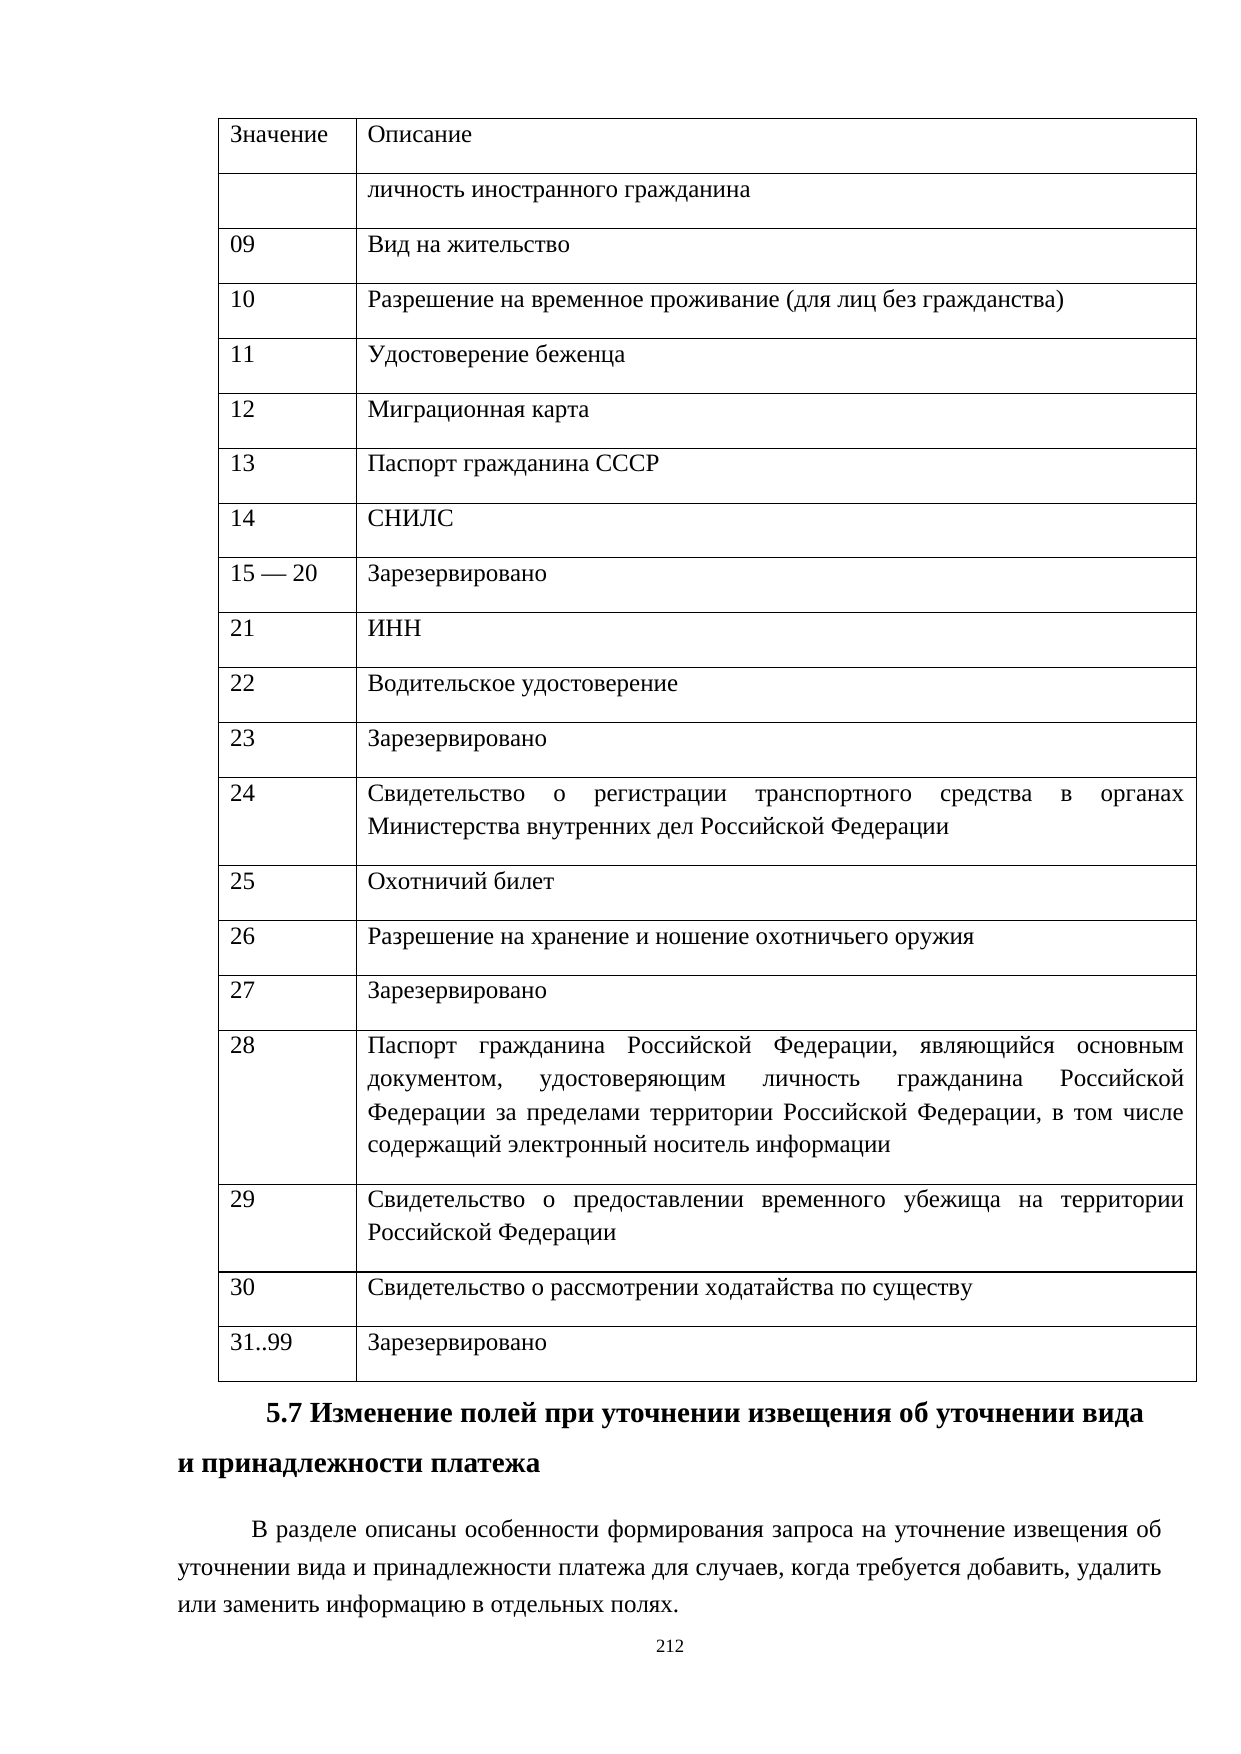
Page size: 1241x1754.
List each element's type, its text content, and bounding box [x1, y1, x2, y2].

table_cell 21 [219, 613, 356, 667]
table_cell Зарезервировано [357, 976, 1196, 1029]
table_cell 25 [219, 866, 356, 920]
table_cell 14 [219, 504, 356, 557]
table_cell Вид на жительство [357, 229, 1196, 283]
text В разделе описаны особенности формирования запроса на уточнение извещения об уточнении вида и принадлежности платежа для случаев, когда требуется добавить, удалить или заменить информацию в отдельных полях. [177, 1508, 1162, 1620]
table_cell 13 [219, 449, 356, 502]
table_cell Зарезервировано [357, 723, 1196, 777]
table_cell Свидетельство о рассмотрении ходатайства по существу [357, 1273, 1196, 1326]
table_cell Охотничий билет [357, 866, 1196, 920]
table_cell Свидетельство о регистрации транспортного средства в органах Министерства внутренних дел Российской Федерации [357, 778, 1196, 865]
table_cell 10 [219, 284, 356, 338]
table_cell 15 — 20 [219, 558, 356, 612]
table_cell 24 [219, 778, 356, 865]
table_cell 22 [219, 668, 356, 722]
table_cell 09 [219, 229, 356, 283]
table_cell 27 [219, 976, 356, 1029]
table_cell 31..99 [219, 1327, 356, 1381]
table_cell Паспорт гражданина СССР [357, 449, 1196, 502]
text Изменение полей при уточнении извещения об уточнении вида и принадлежности платежа [177, 1395, 1162, 1478]
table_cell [357, 174, 1196, 228]
table_cell Разрешение на хранение и ношение охотничьего оружия [357, 921, 1196, 974]
table_cell 29 [219, 1185, 356, 1271]
table_cell 28 [219, 1031, 356, 1183]
table_cell Водительское удостоверение [357, 668, 1196, 722]
table_cell CНИЛС [357, 504, 1196, 557]
table_cell Удостоверение беженца [357, 339, 1196, 393]
table_cell 26 [219, 921, 356, 974]
table_cell 11 [219, 339, 356, 393]
table_header Описание [357, 119, 1196, 173]
table_cell 30 [219, 1273, 356, 1326]
table_cell Миграционная карта [357, 394, 1196, 447]
table_cell Свидетельство о предоставлении временного убежища на территории Российской Федерации [357, 1185, 1196, 1271]
table_cell Зарезервировано [357, 558, 1196, 612]
table_cell 08 [219, 174, 356, 228]
table_cell 23 [219, 723, 356, 777]
table_cell 12 [219, 394, 356, 447]
table_cell Паспорт гражданина Российской Федерации, являющийся основным документом, удостоверяющим личность гражданина Российской Федерации за пределами территории Российской Федерации, в том числе содержащий электронный носитель информации [357, 1031, 1196, 1183]
table_cell ИНН [357, 613, 1196, 667]
table_cell Зарезервировано [357, 1327, 1196, 1381]
table_header Значение [219, 119, 356, 173]
table_cell Разрешение на временное проживание (для лиц без гражданства) [357, 284, 1196, 338]
